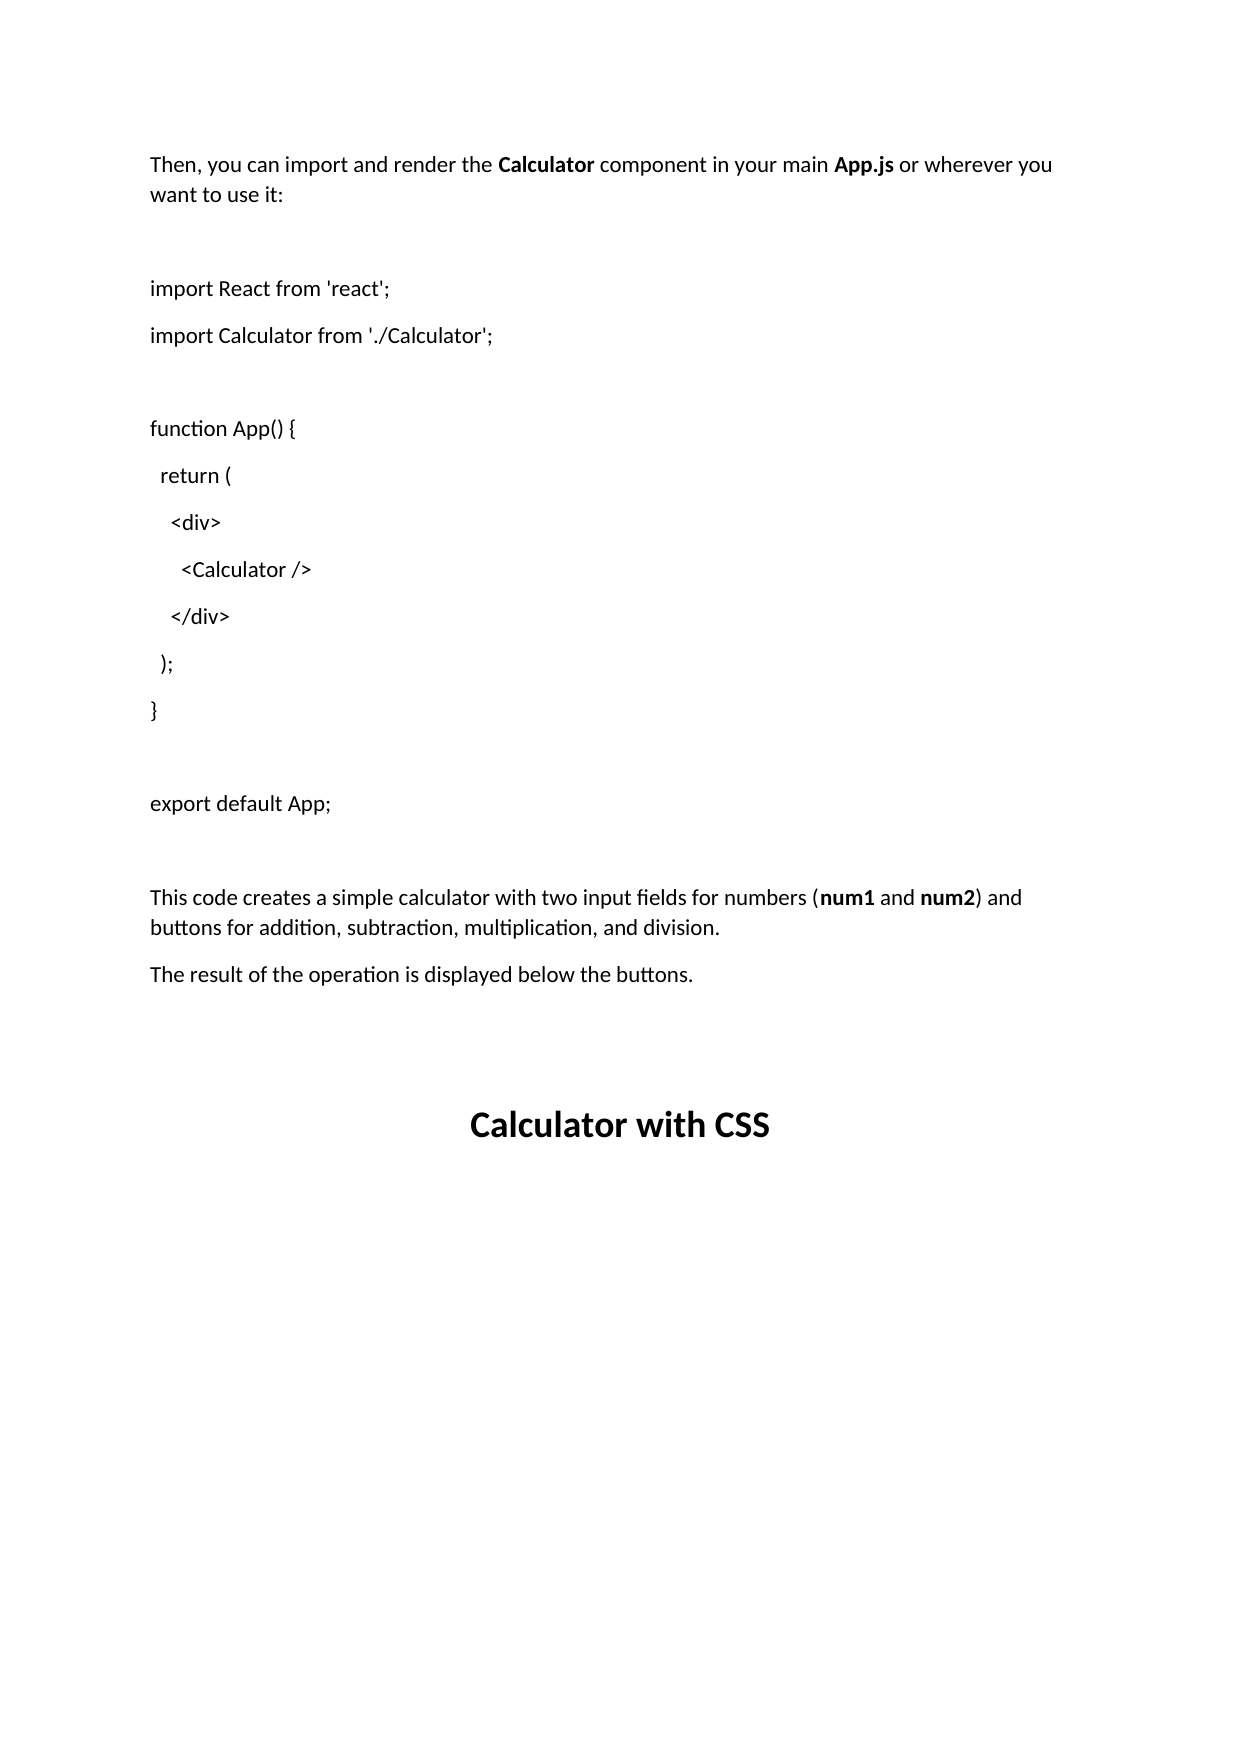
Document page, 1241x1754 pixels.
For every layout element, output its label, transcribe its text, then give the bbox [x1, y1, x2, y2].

text <Calculator /> [150, 555, 1090, 583]
text ); [150, 649, 1090, 677]
text import React from 'react'; [150, 274, 1090, 302]
text } [150, 696, 1090, 724]
text Then, you can import and render the Calculator component in your main App.js or wherever you want to use it: [150, 150, 1090, 208]
text import Calculator from './Calculator'; [150, 321, 1090, 349]
text The result of the operation is displayed below the buttons. [150, 960, 1090, 988]
text export default App; [150, 789, 1090, 818]
text Calculator with CSS [150, 1101, 1090, 1147]
text return ( [150, 461, 1090, 489]
text <div> [150, 508, 1090, 536]
text </div> [150, 602, 1090, 630]
text This code creates a simple calculator with two input fields for numbers (num1 and num2) and buttons for addition, subtraction, multiplication, and division. [150, 883, 1090, 942]
text function App() { [150, 414, 1090, 443]
